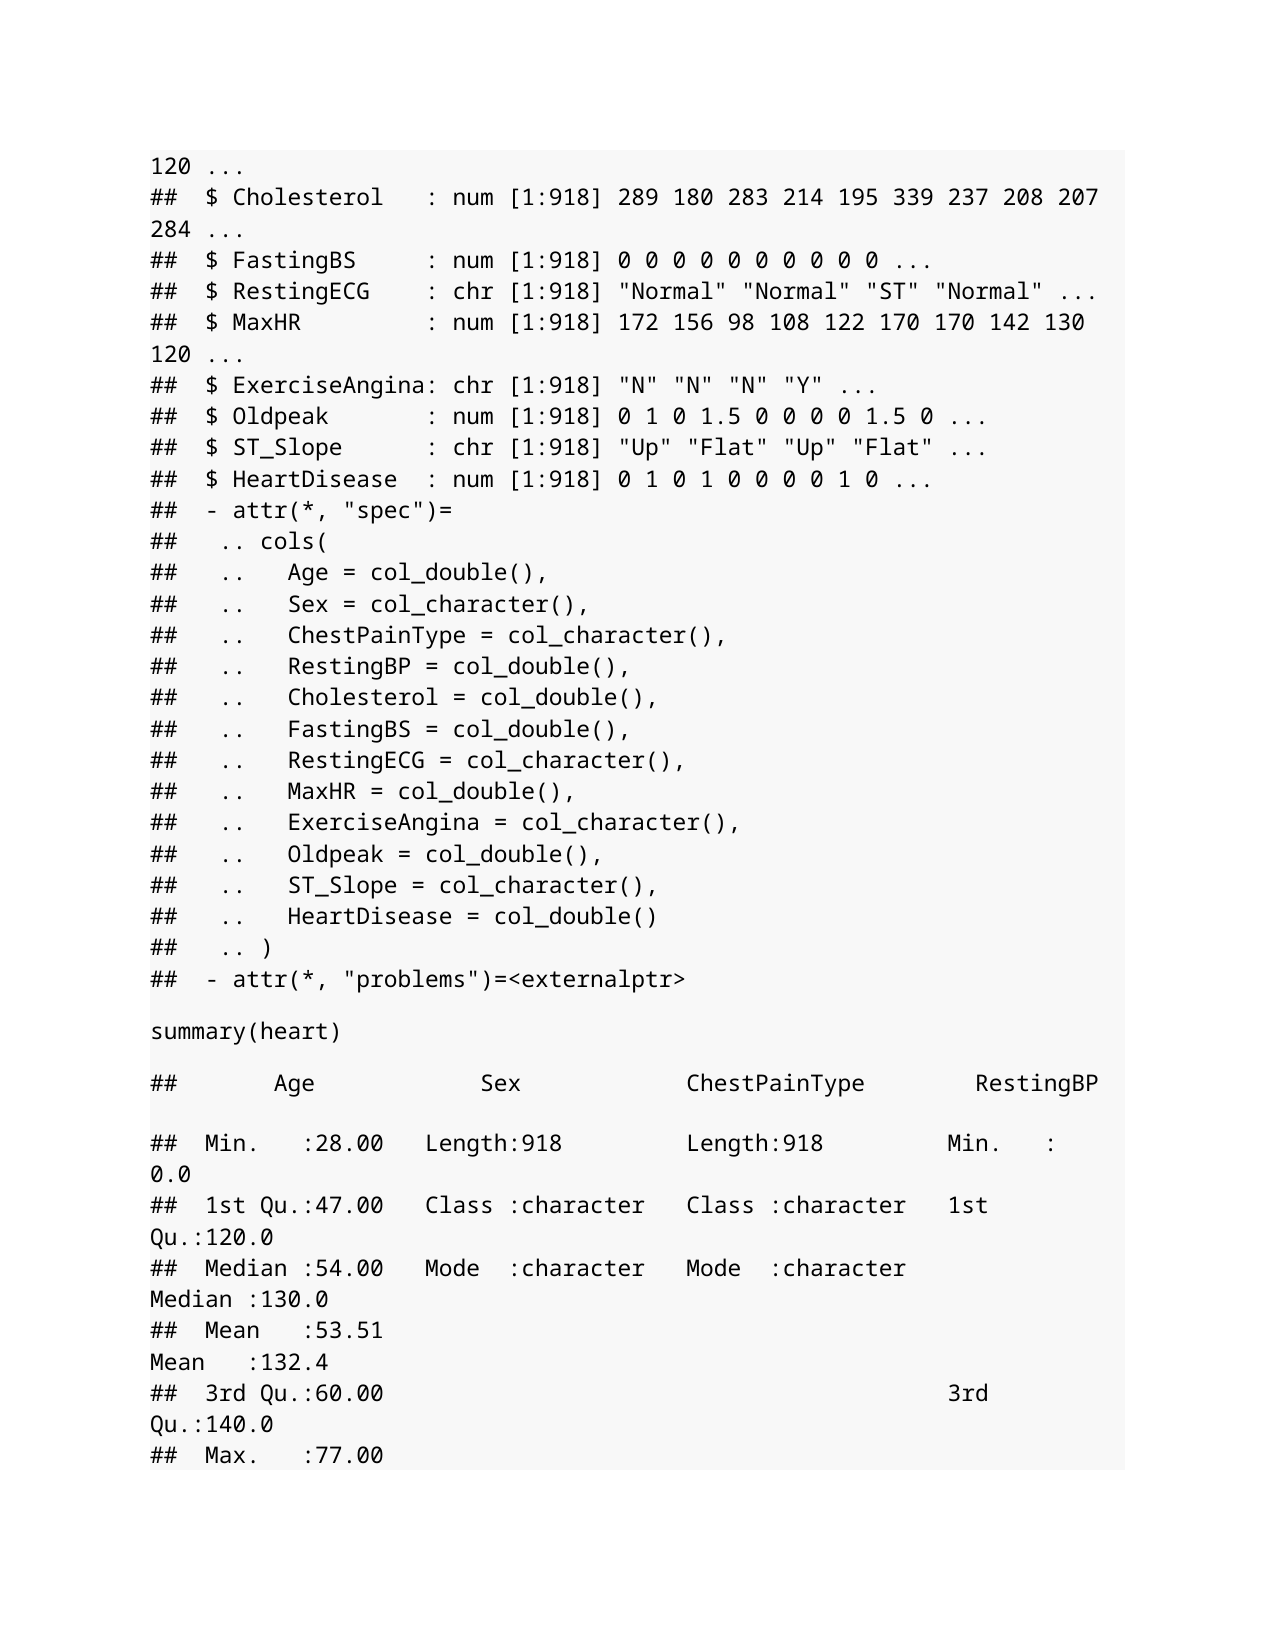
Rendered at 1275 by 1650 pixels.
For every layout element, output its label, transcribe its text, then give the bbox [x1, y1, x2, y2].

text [150, 1067, 1125, 1470]
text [150, 150, 1125, 994]
text summary(heart) [150, 1014, 1125, 1046]
